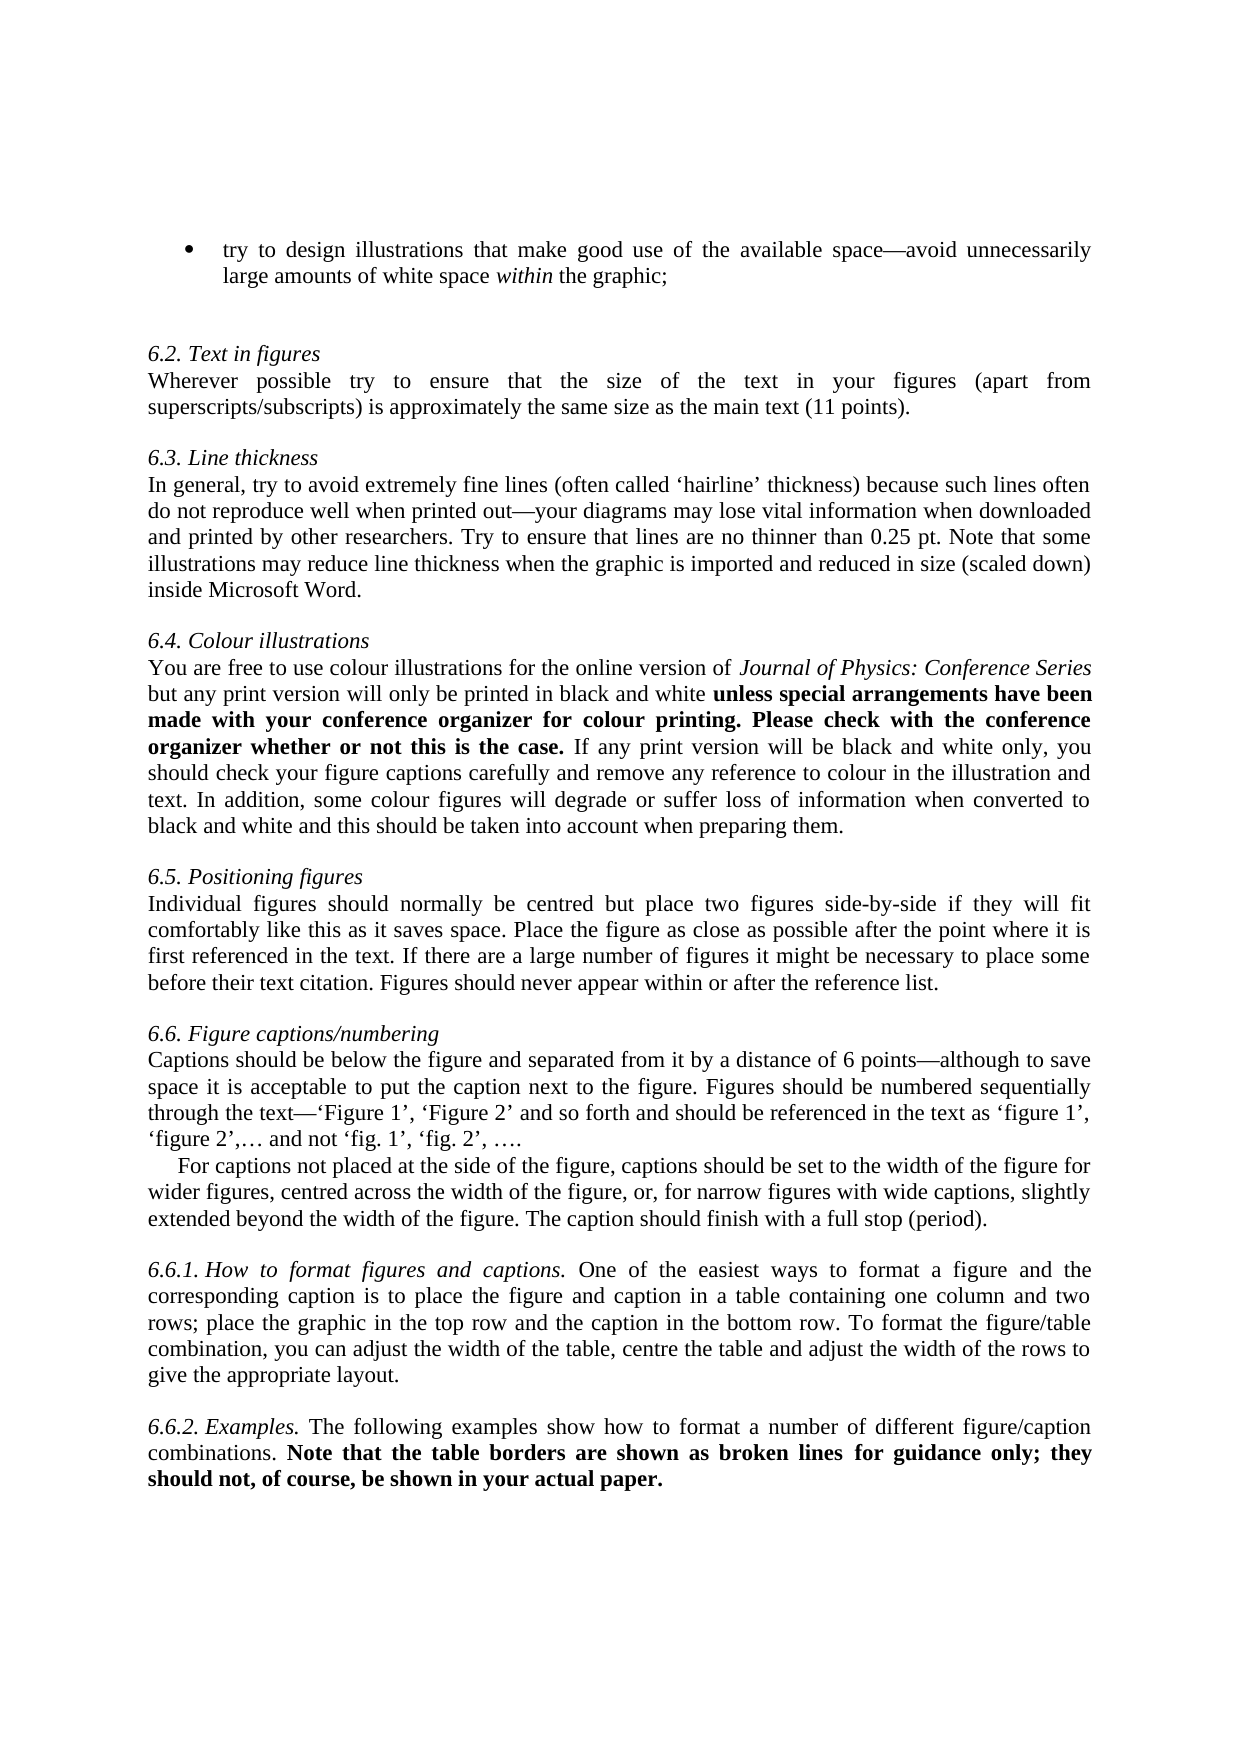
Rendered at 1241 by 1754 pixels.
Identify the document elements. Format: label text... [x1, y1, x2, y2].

text For captions not placed at the side of the figure, captions should be set to the width of the figure for wider figures, centred across the width of the figure, or, for narrow figures with wide captions, slightly extended beyond the width of the figure. The caption should finish with a full stop (period). [148, 1152, 1092, 1231]
text How to format figures and captions. One of the easiest ways to format a figure and the corresponding caption is to place the figure and caption in a table containing one column and two rows; place the graphic in the top row and the caption in the bottom row. To format the figure/table combination, you can adjust the width of the table, centre the table and adjust the width of the rows to give the appropriate layout. [148, 1256, 1092, 1388]
text Figure captions/numbering [148, 1020, 1092, 1046]
text You are free to use colour illustrations for the online version of Journal of Physics: Conference Series but any print version will only be printed in black and white unless special arrangements have been made with your conference organizer for colour printing. Please check with the conference organizer whether or not this is the case. If any print version will be black and white only, you should check your figure captions carefully and remove any reference to colour in the illustration and text. In addition, some colour figures will degrade or suffer loss of information when converted to black and white and this should be taken into account when preparing them. [148, 654, 1092, 838]
text Captions should be below the figure and separated from it by a distance of 6 points—although to save space it is acceptable to put the caption next to the figure. Figures should be numbered sequentially through the text—‘Figure 1’, ‘Figure 2’ and so forth and should be referenced in the text as ‘figure 1’, ‘figure 2’,… and not ‘fig. 1’, ‘fig. 2’, …. [148, 1046, 1092, 1152]
text Colour illustrations [148, 627, 1092, 654]
text Examples. The following examples show how to format a number of different figure/caption combinations. Note that the table borders are shown as broken lines for guidance only; they should not, of course, be shown in your actual paper. [148, 1413, 1092, 1492]
text Positioning figures [148, 863, 1092, 890]
text Wherever possible try to ensure that the size of the text in your figures (apart from superscripts/subscripts) is approximately the same size as the main text (11 points). [148, 367, 1092, 419]
text Text in figures [148, 340, 1092, 367]
text In general, try to avoid extremely fine lines (often called ‘hairline’ thickness) because such lines often do not reproduce well when printed out—your diagrams may lose vital information when downloaded and printed by other researchers. Try to ensure that lines are no thinner than 0.25 pt. Note that some illustrations may reduce line thickness when the graphic is imported and reduced in size (scaled down) inside Microsoft Word. [148, 471, 1092, 602]
text Individual figures should normally be centred but place two figures side-by-side if they will fit comfortably like this as it saves space. Place the figure as close as possible after the point where it is first referenced in the text. If there are a large number of figures it might be necessary to place some before their text citation. Figures should never appear within or after the reference list. [148, 890, 1092, 995]
text try to design illustrations that make good use of the available space—avoid unnecessarily large amounts of white space within the graphic; [185, 236, 1092, 289]
text Line thickness [148, 444, 1092, 471]
